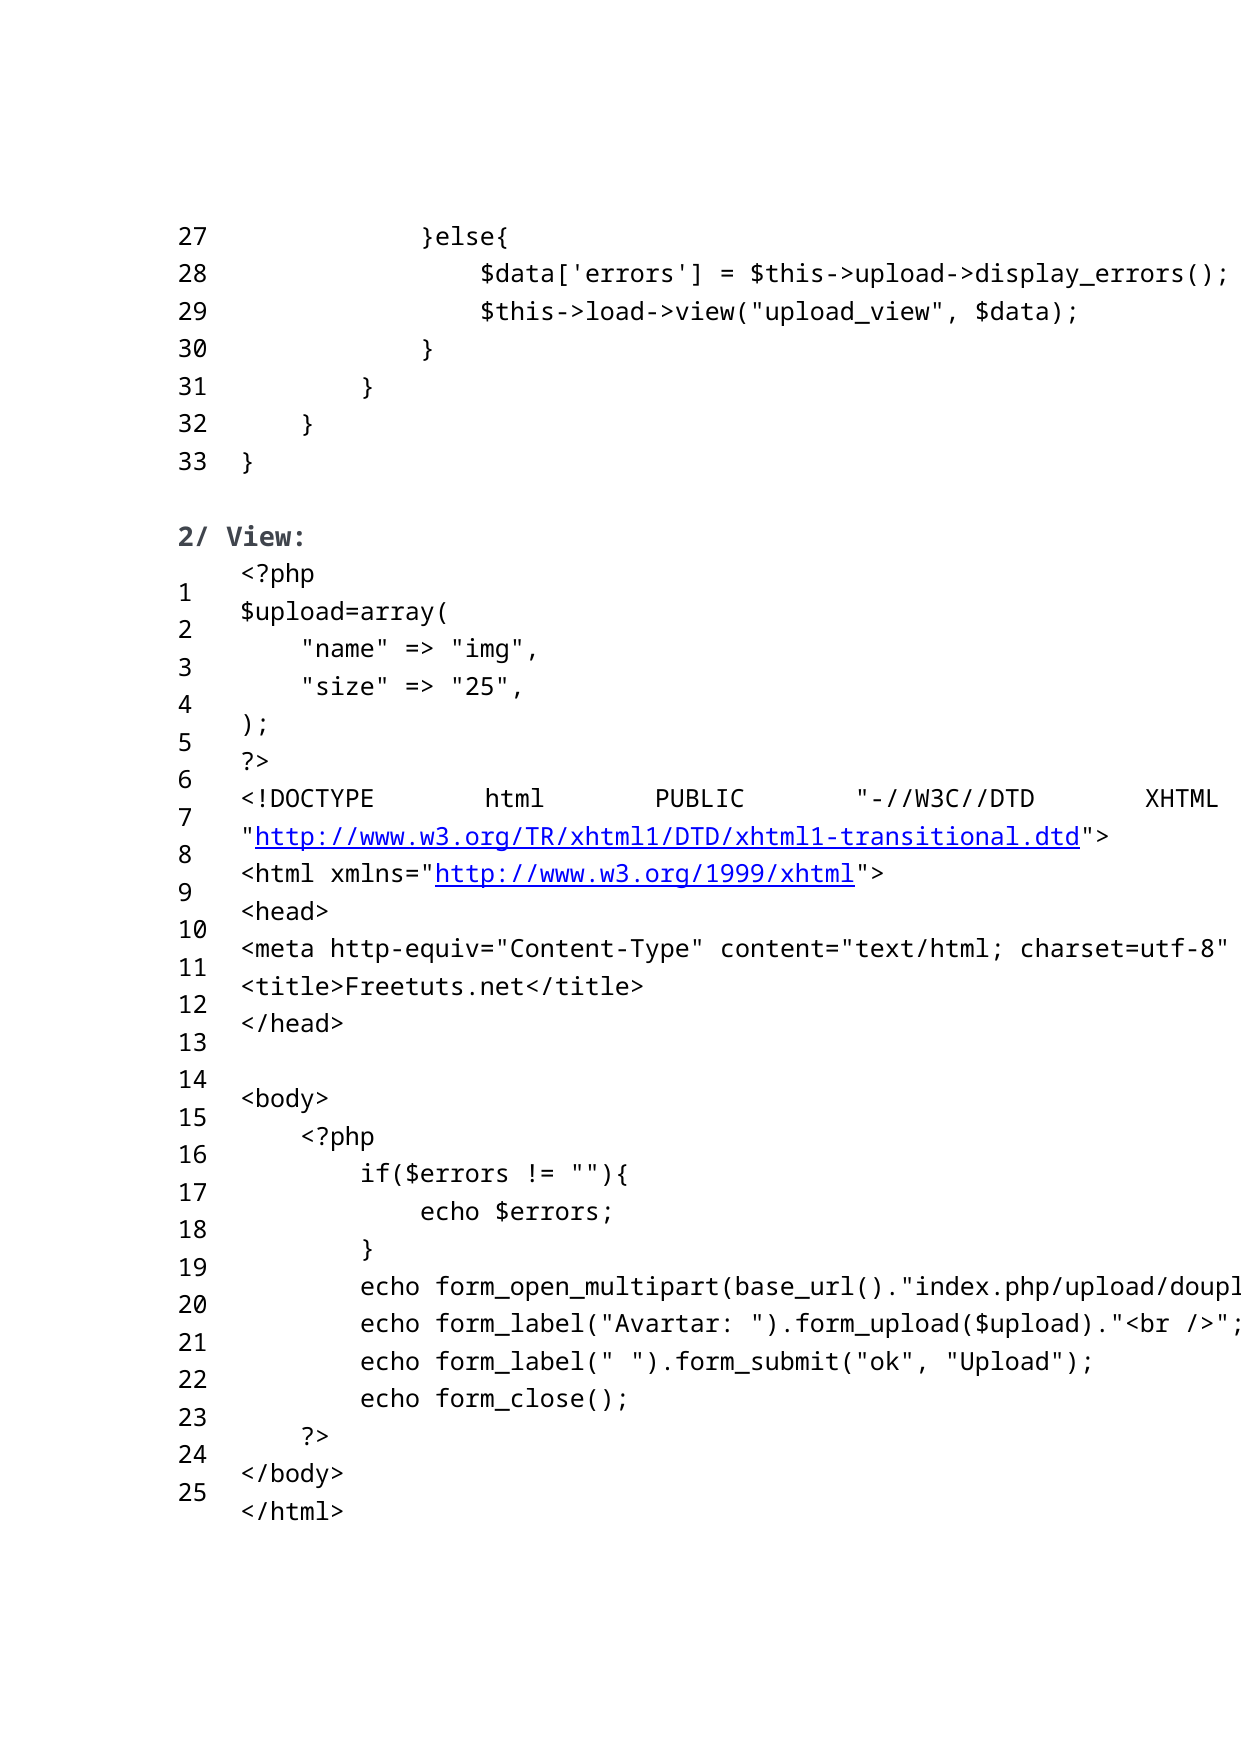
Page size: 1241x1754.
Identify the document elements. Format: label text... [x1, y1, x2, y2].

table_header <?php $upload=array( "name" => "img", "size" => "25", ); ?> <!DOCTYPE html PUBLIC "-//W3C//DTD XHTML 1.0 Transitional//EN" "http://www.w3.org/TR/xhtml1/DTD/xhtml1-transitional.dtd"> <html xmlns="http://www.w3.org/1999/xhtml"> <head> <meta http-equiv="Content-Type" content="text/html; charset=utf-8" /> <title>Freetuts.net</title> </head> <body> <?php if($errors != ""){ echo $errors; } echo form_open_multipart(base_url()."index.php/upload/doupload"); echo form_label("Avartar: ").form_upload($upload)."<br />"; echo form_label(" ").form_submit("ok", "Upload"); echo form_close(); ?> </body> </html> [240, 554, 1240, 1529]
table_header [240, 217, 1240, 479]
table_header 1 2 3 4 5 6 7 8 9 10 11 12 13 14 15 16 17 18 19 20 21 22 23 24 25 [177, 554, 240, 1529]
text 2/ View: [177, 479, 1063, 554]
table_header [177, 217, 240, 479]
